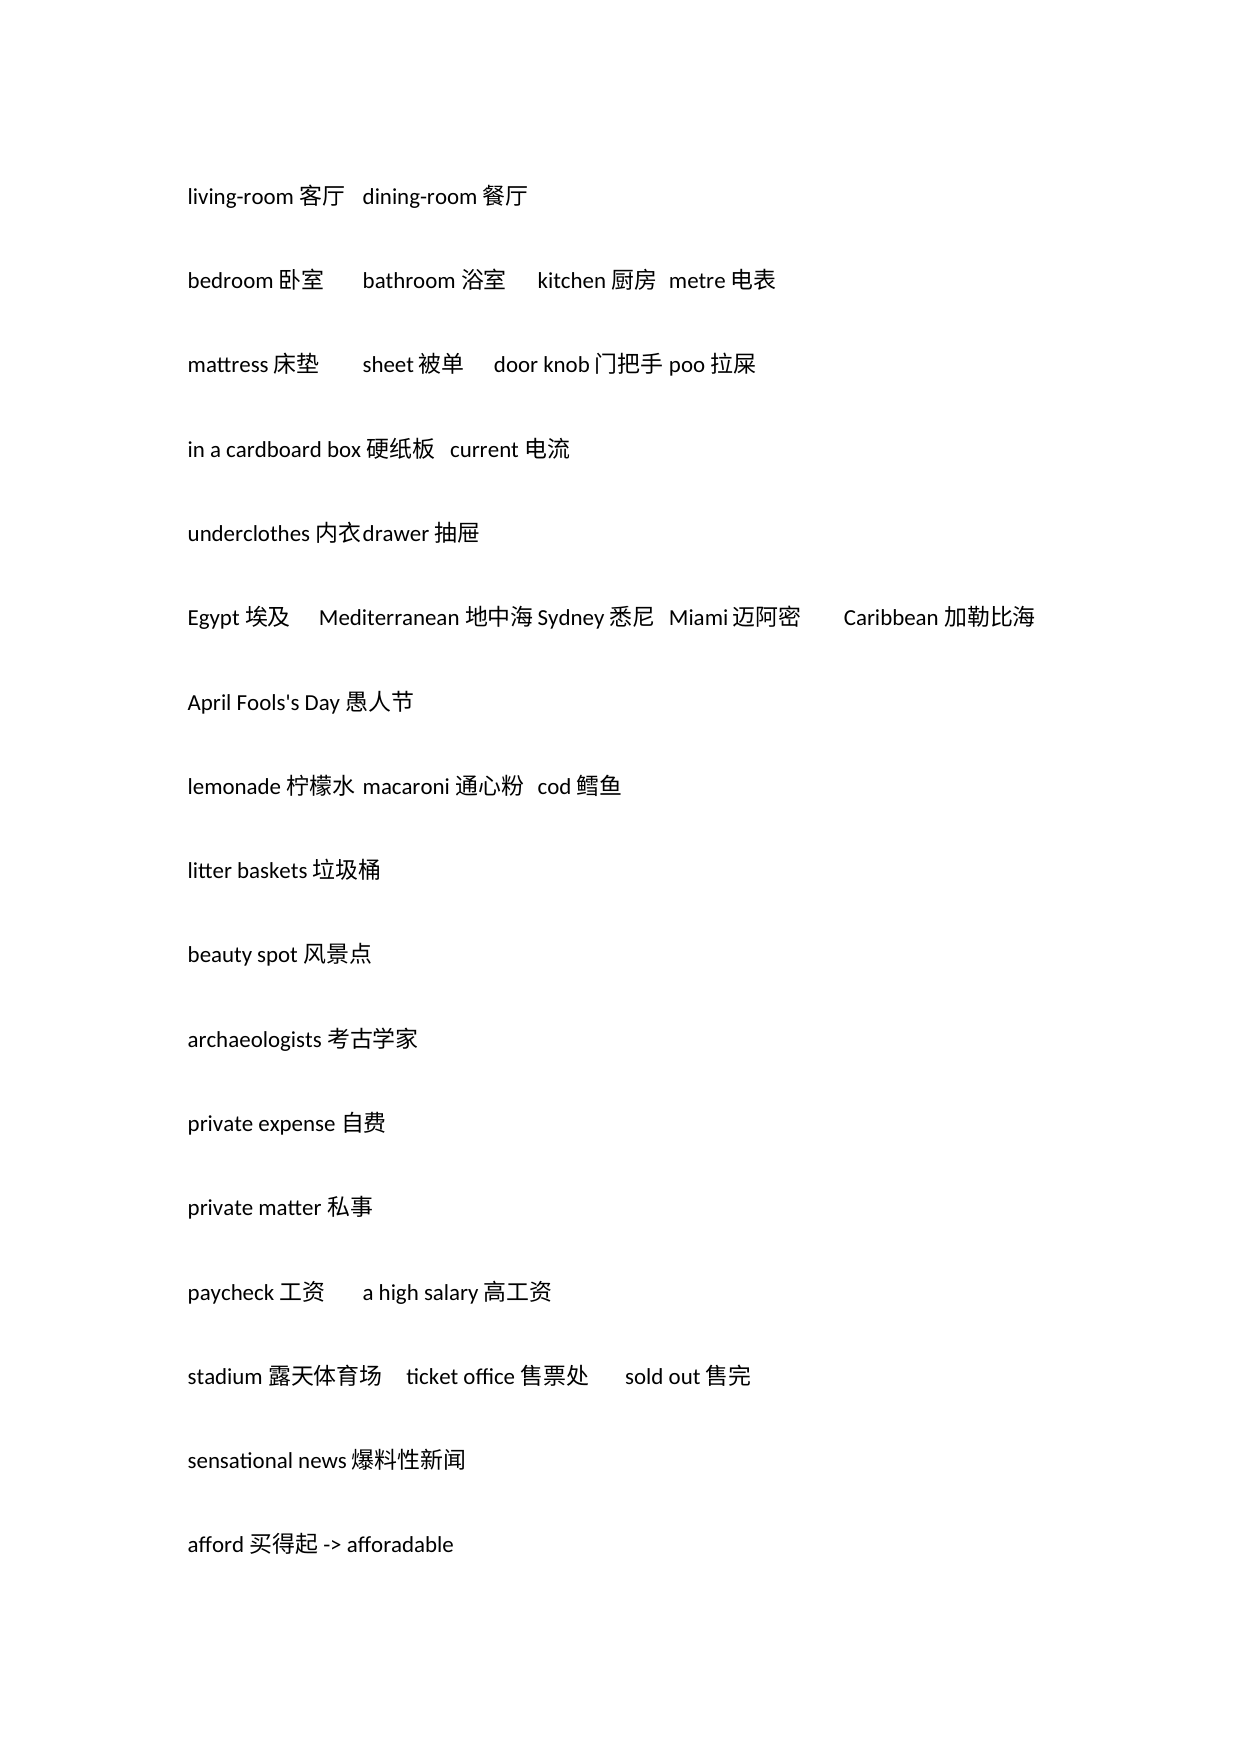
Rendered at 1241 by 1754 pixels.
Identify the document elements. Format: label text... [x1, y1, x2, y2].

text in a cardboard box 硬纸板 current 电流 [187, 415, 1053, 480]
text April Fools's Day 愚人节 [187, 668, 1053, 733]
text litter baskets 垃圾桶 [187, 836, 1053, 901]
text archaeologists 考古学家 [187, 1005, 1053, 1070]
text private matter 私事 [187, 1173, 1053, 1238]
text afford 买得起 -> afforadable [187, 1510, 1053, 1575]
text paycheck 工资 a high salary 高工资 [187, 1257, 1053, 1322]
text sensational news爆料性新闻 [187, 1426, 1053, 1491]
text bedroom 卧室 bathroom 浴室 kitchen 厨房 metre电表 [187, 246, 1053, 311]
text beauty spot 风景点 [187, 920, 1053, 985]
text mattress 床垫 sheet被单 door knob门把手 poo 拉屎 [187, 331, 1053, 396]
text living-room 客厅 dining-room 餐厅 [187, 162, 1053, 227]
text stadium 露天体育场 ticket office 售票处 sold out售完 [187, 1342, 1053, 1407]
text underclothes 内衣 drawer 抽屉 [187, 499, 1053, 564]
text Egypt 埃及 Mediterranean 地中海 Sydney 悉尼 Miami迈阿密 Caribbean 加勒比海 [187, 583, 1053, 648]
text private expense 自费 [187, 1089, 1053, 1154]
text lemonade 柠檬水 macaroni 通心粉 cod 鳕鱼 [187, 752, 1053, 817]
